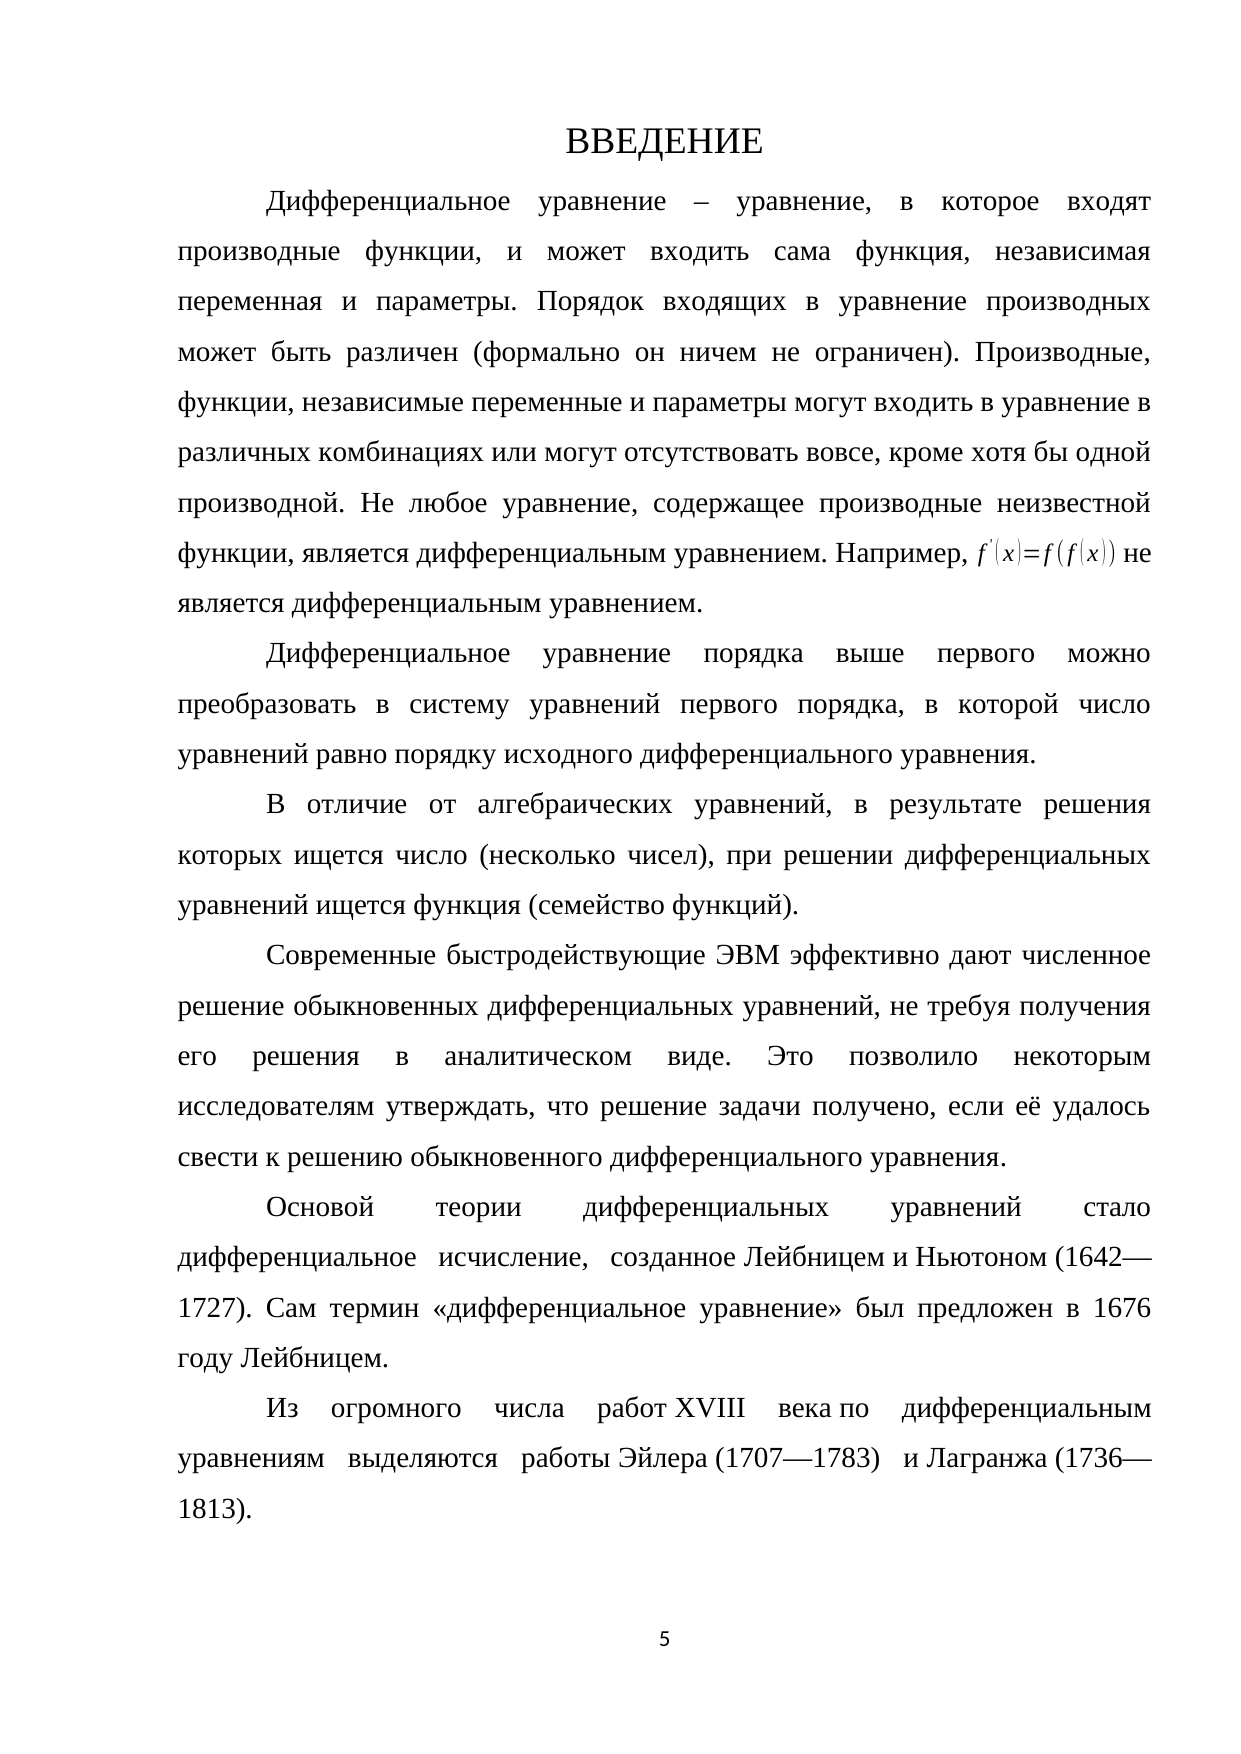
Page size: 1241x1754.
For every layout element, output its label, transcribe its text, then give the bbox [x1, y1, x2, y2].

text Из огромного числа работ XVIII века по дифференциальным уравнениям выделяются работы Эйлера (1707—1783) и Лагранжа (1736—1813). [177, 1390, 1152, 1524]
text Дифференциальное уравнение порядка выше первого можно преобразовать в систему уравнений первого порядка, в которой число уравнений равно порядку исходного дифференциального уравнения. [177, 636, 1152, 770]
text Современные быстродействующие ЭВМ эффективно дают численное решение обыкновенных дифференциальных уравнений, не требуя получения его решения в аналитическом виде. Это позволило некоторым исследователям утверждать, что решение задачи получено, если её удалось свести к решению обыкновенного дифференциального уравнения. [177, 937, 1152, 1172]
text Основой теории дифференциальных уравнений стало дифференциальное исчисление, созданное Лейбницем и Ньютоном (1642—1727). Сам термин «дифференциальное уравнение» был предложен в 1676 году Лейбницем. [177, 1189, 1152, 1373]
text В отличие от алгебраических уравнений, в результате решения которых ищется число (несколько чисел), при решении дифференциальных уравнений ищется функция (семейство функций). [177, 787, 1152, 921]
subtitle ВВЕДЕНИЕ [177, 118, 1152, 161]
text Дифференциальное уравнение – уравнение, в которое входят производные функции, и может входить сама функция, независимая переменная и параметры. Порядок входящих в уравнение производных может быть различен (формально он ничем не ограничен). Производные, функции, независимые переменные и параметры могут входить в уравнение в различных комбинациях или могут отсутствовать вовсе, кроме хотя бы одной производной. Не любое уравнение, содержащее производные неизвестной функции, является дифференциальным уравнением. Например, не является дифференциальным уравнением. [177, 183, 1152, 619]
